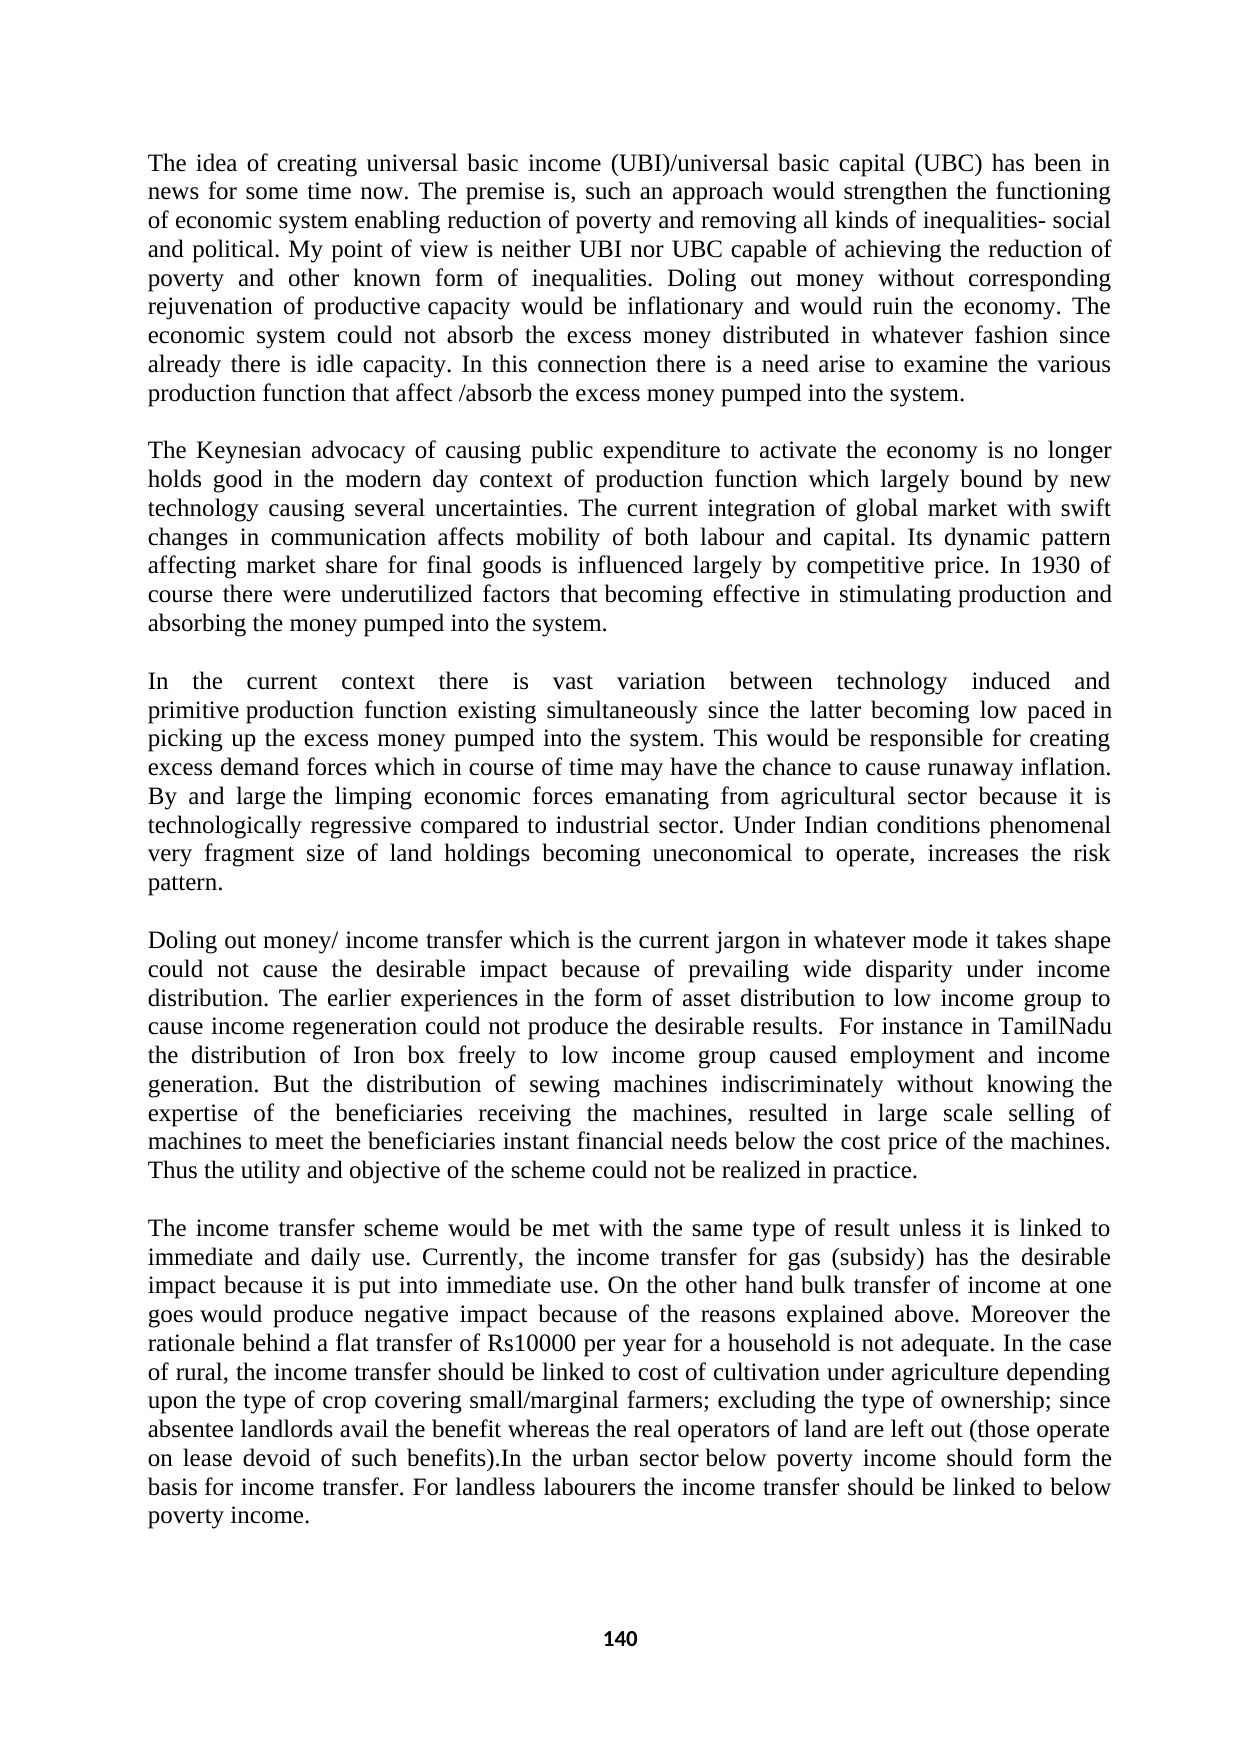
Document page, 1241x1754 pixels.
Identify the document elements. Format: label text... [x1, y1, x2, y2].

text Doling out money/ income transfer which is the current jargon in whatever mode it takes shape could not cause the desirable impact because of prevailing wide disparity under income distribution. The earlier experiences in the form of asset distribution to low income group to cause income regeneration could not produce the desirable results. For instance in TamilNadu the distribution of Iron box freely to low income group caused employment and income generation. But the distribution of sewing machines indiscriminately without knowing the expertise of the beneficiaries receiving the machines, resulted in large scale selling of machines to meet the beneficiaries instant financial needs below the cost price of the machines. Thus the utility and objective of the scheme could not be realized in practice. [148, 925, 1112, 1184]
text The Keynesian advocacy of causing public expenditure to activate the economy is no longer holds good in the modern day context of production function which largely bound by new technology causing several uncertainties. The current integration of global market with swift changes in communication affects mobility of both labour and capital. Its dynamic pattern affecting market share for final goods is influenced largely by competitive price. In 1930 of course there were underutilized factors that becoming effective in stimulating production and absorbing the money pumped into the system. [148, 436, 1112, 637]
text The income transfer scheme would be met with the same type of result unless it is linked to immediate and daily use. Currently, the income transfer for gas (subsidy) has the desirable impact because it is put into immediate use. On the other hand bulk transfer of income at one goes would produce negative impact because of the reasons explained above. Moreover the rationale behind a flat transfer of Rs10000 per year for a household is not adequate. In the case of rural, the income transfer should be linked to cost of cultivation under agriculture depending upon the type of crop covering small/marginal farmers; excluding the type of ownership; since absentee landlords avail the benefit whereas the real operators of land are left out (those operate on lease devoid of such benefits).In the urban sector below poverty income should form the basis for income transfer. For landless labourers the income transfer should be linked to below poverty income. [148, 1213, 1112, 1529]
text In the current context there is vast variation between technology induced and primitive production function existing simultaneously since the latter becoming low paced in picking up the excess money pumped into the system. This would be responsible for creating excess demand forces which in course of time may have the chance to cause runaway inflation. By and large the limping economic forces emanating from agricultural sector because it is technologically regressive compared to industrial sector. Under Indian conditions phenomenal very fragment size of land holdings becoming uneconomical to operate, increases the risk pattern. [148, 666, 1112, 896]
text The idea of creating universal basic income (UBI)/universal basic capital (UBC) has been in news for some time now. The premise is, such an approach would strengthen the functioning of economic system enabling reduction of poverty and removing all kinds of inequalities- social and political. My point of view is neither UBI nor UBC capable of achieving the reduction of poverty and other known form of inequalities. Doling out money without corresponding rejuvenation of productive capacity would be inflationary and would ruin the economy. The economic system could not absorb the excess money distributed in whatever fashion since already there is idle capacity. In this connection there is a need arise to examine the various production function that affect /absorb the excess money pumped into the system. [148, 148, 1112, 406]
